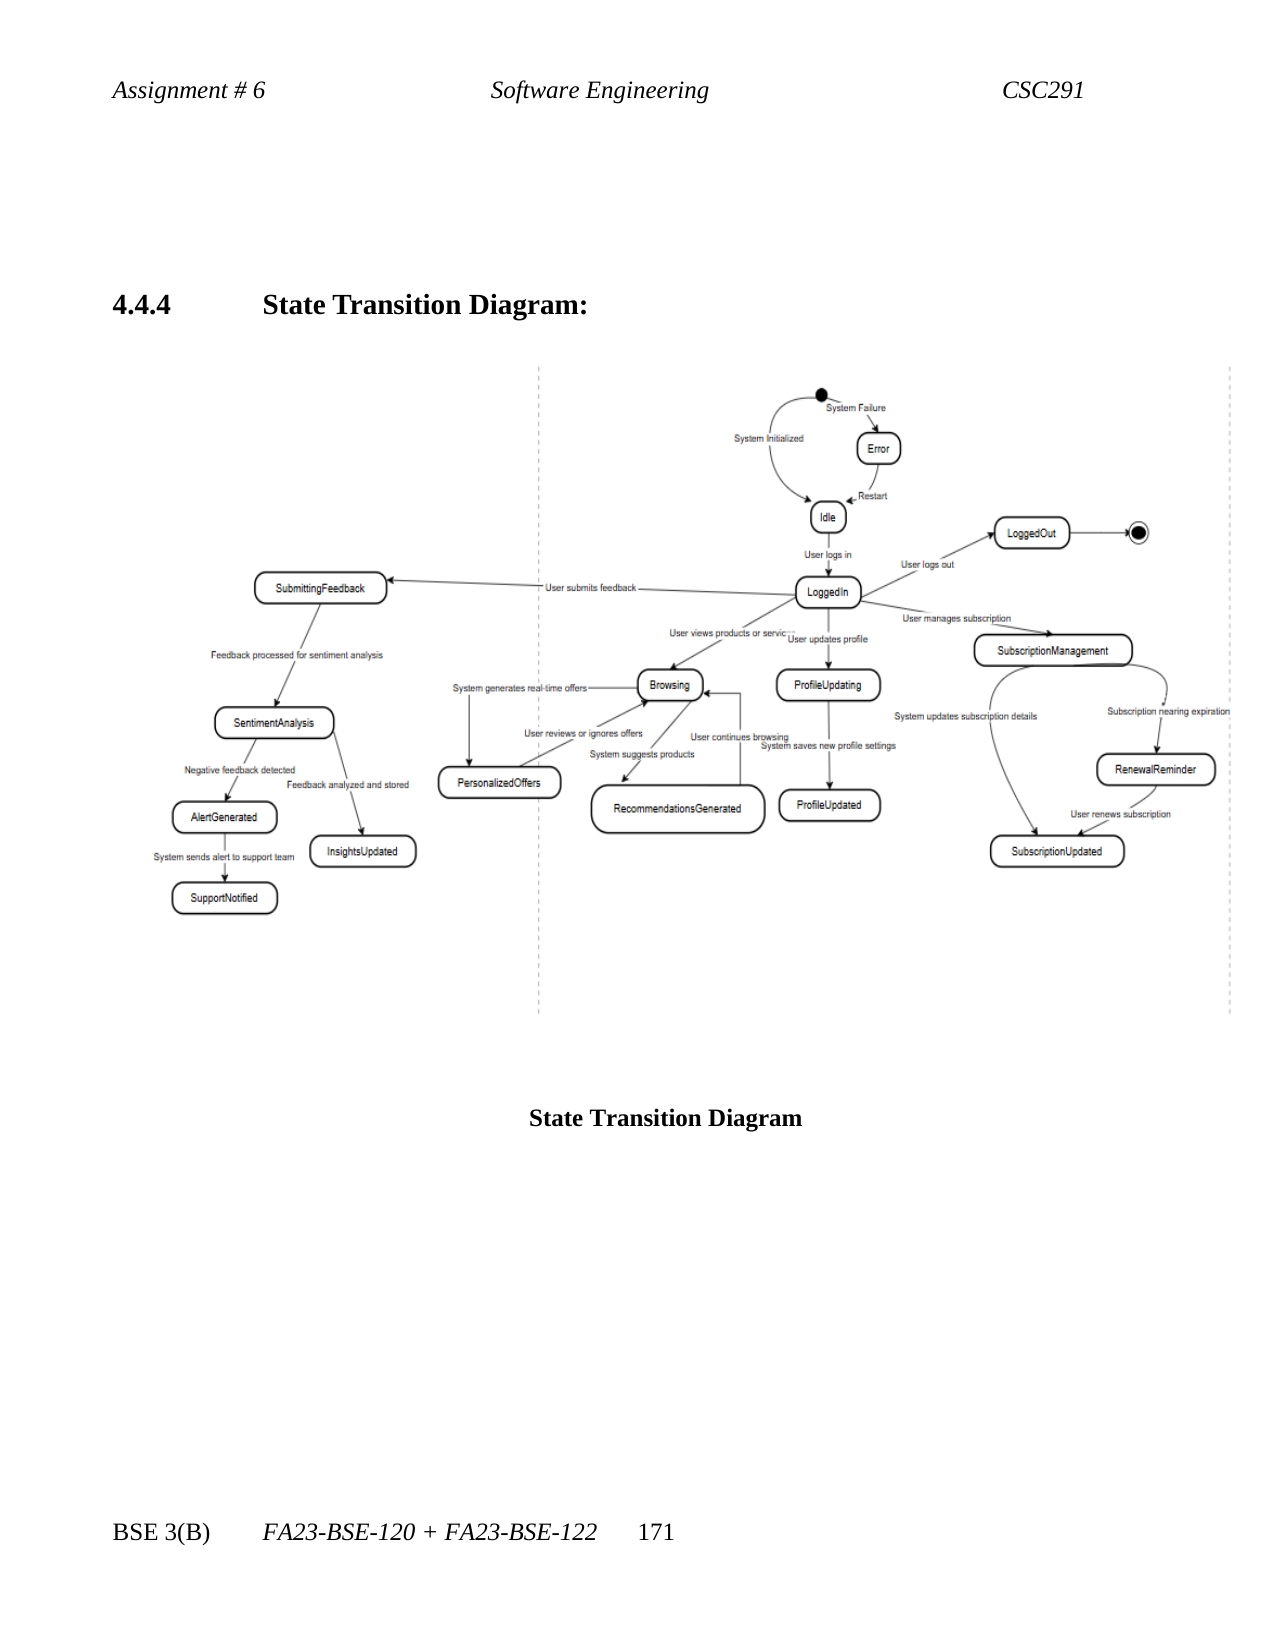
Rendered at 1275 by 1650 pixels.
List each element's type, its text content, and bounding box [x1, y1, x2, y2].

subtitle State Transition Diagram: [112, 287, 1181, 320]
text State Transition Diagram [150, 1103, 1181, 1132]
picture [112, 366, 1234, 1017]
